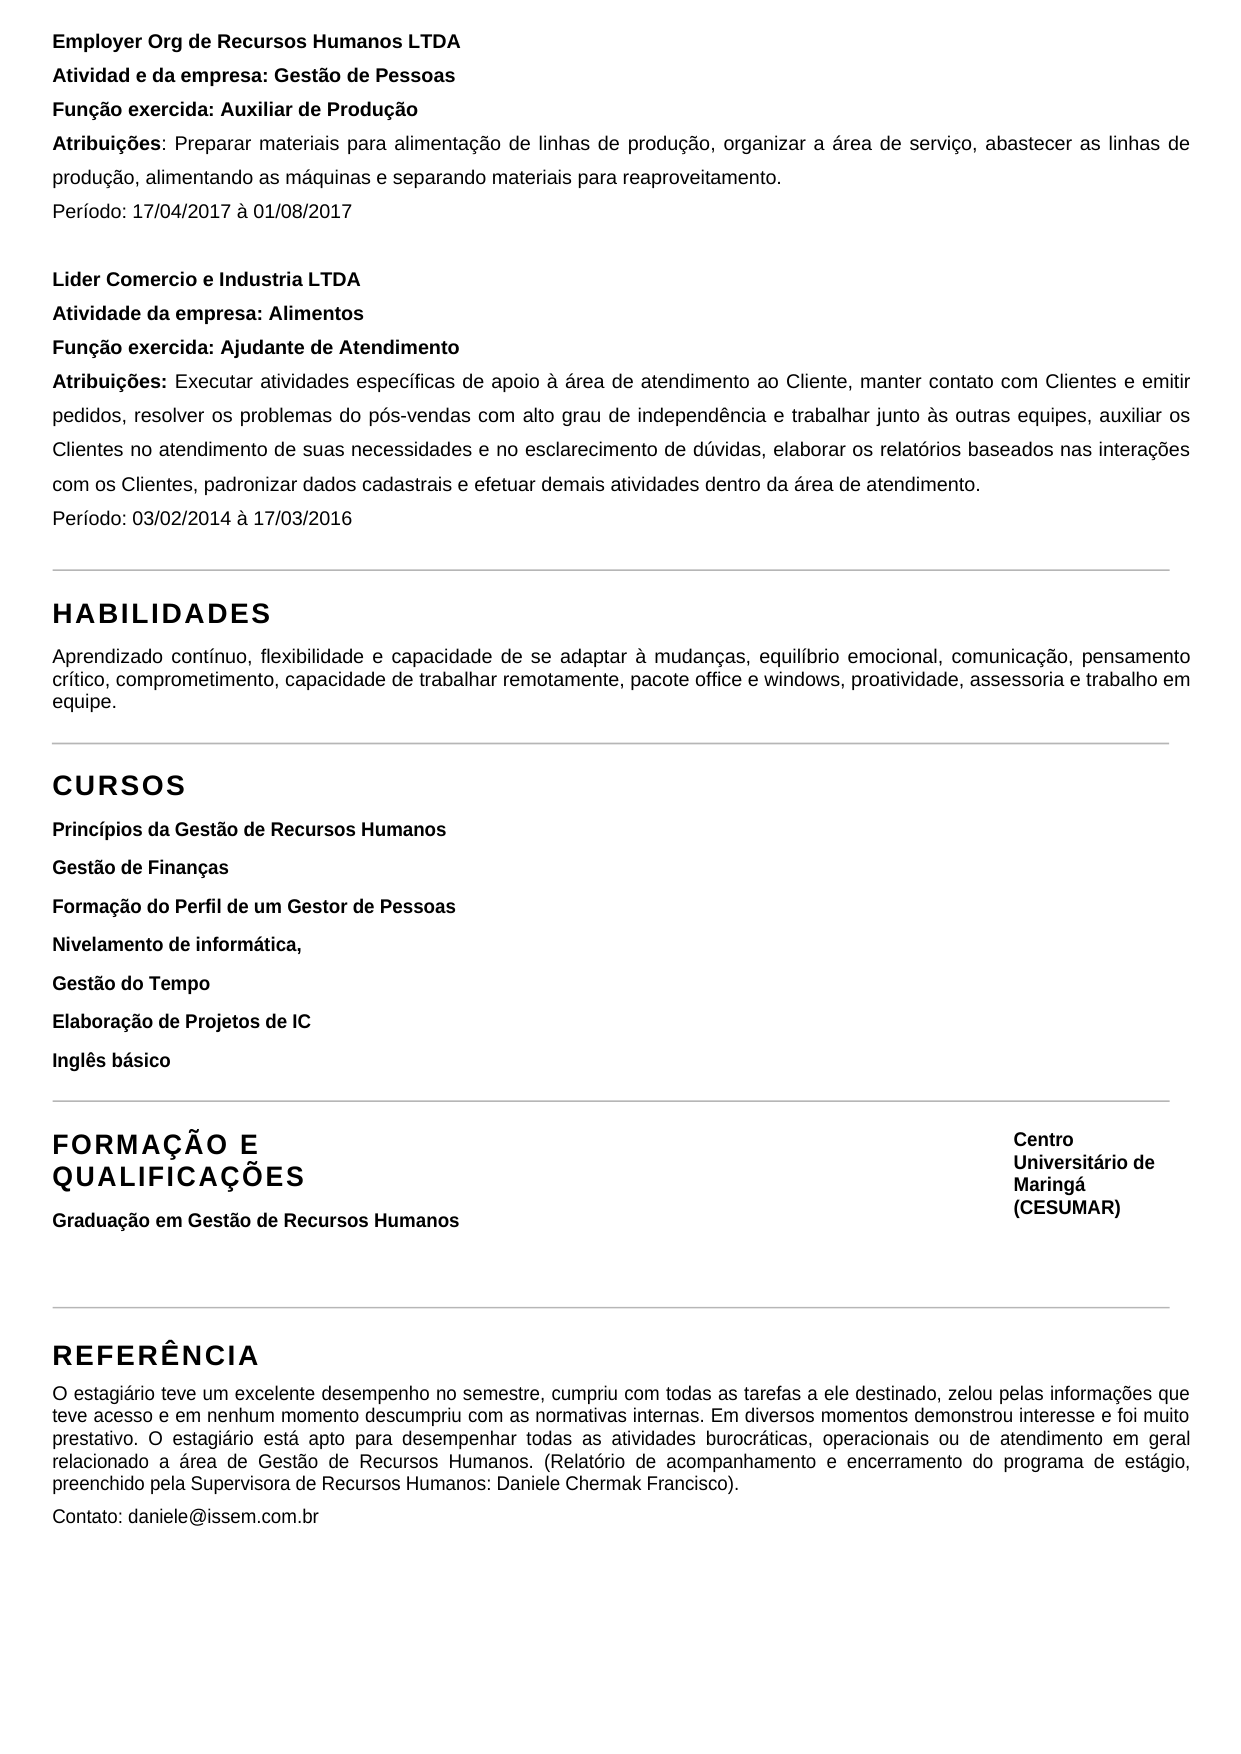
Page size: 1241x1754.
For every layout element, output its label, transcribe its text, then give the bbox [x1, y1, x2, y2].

text Atribuições: Executar atividades específicas de apoio à área de atendimento ao Cliente, manter contato com Clientes e emitir pedidos, resolver os problemas do pós-vendas com alto grau de independência e trabalhar junto às outras equipes, auxiliar os Clientes no atendimento de suas necessidades e no esclarecimento de dúvidas, elaborar os relatórios baseados nas interações com os Clientes, padronizar dados cadastrais e efetuar demais atividades dentro da área de atendimento. [52, 370, 1192, 495]
text Employer Org de Recursos Humanos LTDA [52, 29, 1192, 52]
text Atribuições: Preparar materiais para alimentação de linhas de produção, organizar a área de serviço, abastecer as linhas de produção, alimentando as máquinas e separando materiais para reaproveitamento. [52, 132, 1192, 188]
text Aprendizado contínuo, flexibilidade e capacidade de se adaptar à mudanças, equilíbrio emocional, comunicação, pensamento crítico, comprometimento, capacidade de trabalhar remotamente, pacote office e windows, proatividade, assessoria e trabalho em equipe. [52, 645, 1192, 713]
text Atividade da empresa: Alimentos [52, 302, 1192, 325]
subtitle Elaboração de Projetos de IC [52, 1010, 900, 1033]
subtitle REFERÊNCIA [52, 1339, 1192, 1371]
subtitle FORMAÇÃO E QUALIFICAÇÕES [52, 1128, 496, 1193]
subtitle Formação do Perfil de um Gestor de Pessoas [52, 895, 900, 917]
text Função exercida: Ajudante de Atendimento [52, 336, 1192, 359]
subtitle Inglês básico [52, 1049, 900, 1072]
subtitle Gestão do Tempo [52, 972, 900, 994]
subtitle Nivelamento de informática, [52, 933, 900, 956]
subtitle HABILIDADES [52, 597, 1192, 629]
subtitle Graduação em Gestão de Recursos Humanos [52, 1208, 496, 1231]
text Período: 17/04/2017 à 01/08/2017 [52, 200, 1192, 223]
text Função exercida: Auxiliar de Produção [52, 98, 1192, 120]
text Período: 03/02/2014 à 17/03/2016 [52, 506, 1192, 529]
subtitle CURSOS [52, 769, 900, 802]
text O estagiário teve um excelente desempenho no semestre, cumpriu com todas as tarefas a ele destinado, zelou pelas informações que teve acesso e em nenhum momento descumpriu com as normativas internas. Em diversos momentos demonstrou interesse e foi muito prestativo. O estagiário está apto para desempenhar todas as atividades burocráticas, operacionais ou de atendimento em geral relacionado a área de Gestão de Recursos Humanos. (Relatório de acompanhamento e encerramento do programa de estágio, preenchido pela Supervisora de Recursos Humanos: Daniele Chermak Francisco). [52, 1381, 1192, 1495]
text Centro Universitário de Maringá (CESUMAR) [1013, 1128, 1192, 1219]
subtitle Gestão de Finanças [52, 856, 900, 879]
text Atividad e da empresa: Gestão de Pessoas [52, 64, 1192, 86]
text Contato: daniele@issem.com.br [52, 1505, 1192, 1528]
text Lider Comercio e Industria LTDA [52, 268, 1192, 291]
subtitle Princípios da Gestão de Recursos Humanos [52, 818, 900, 840]
